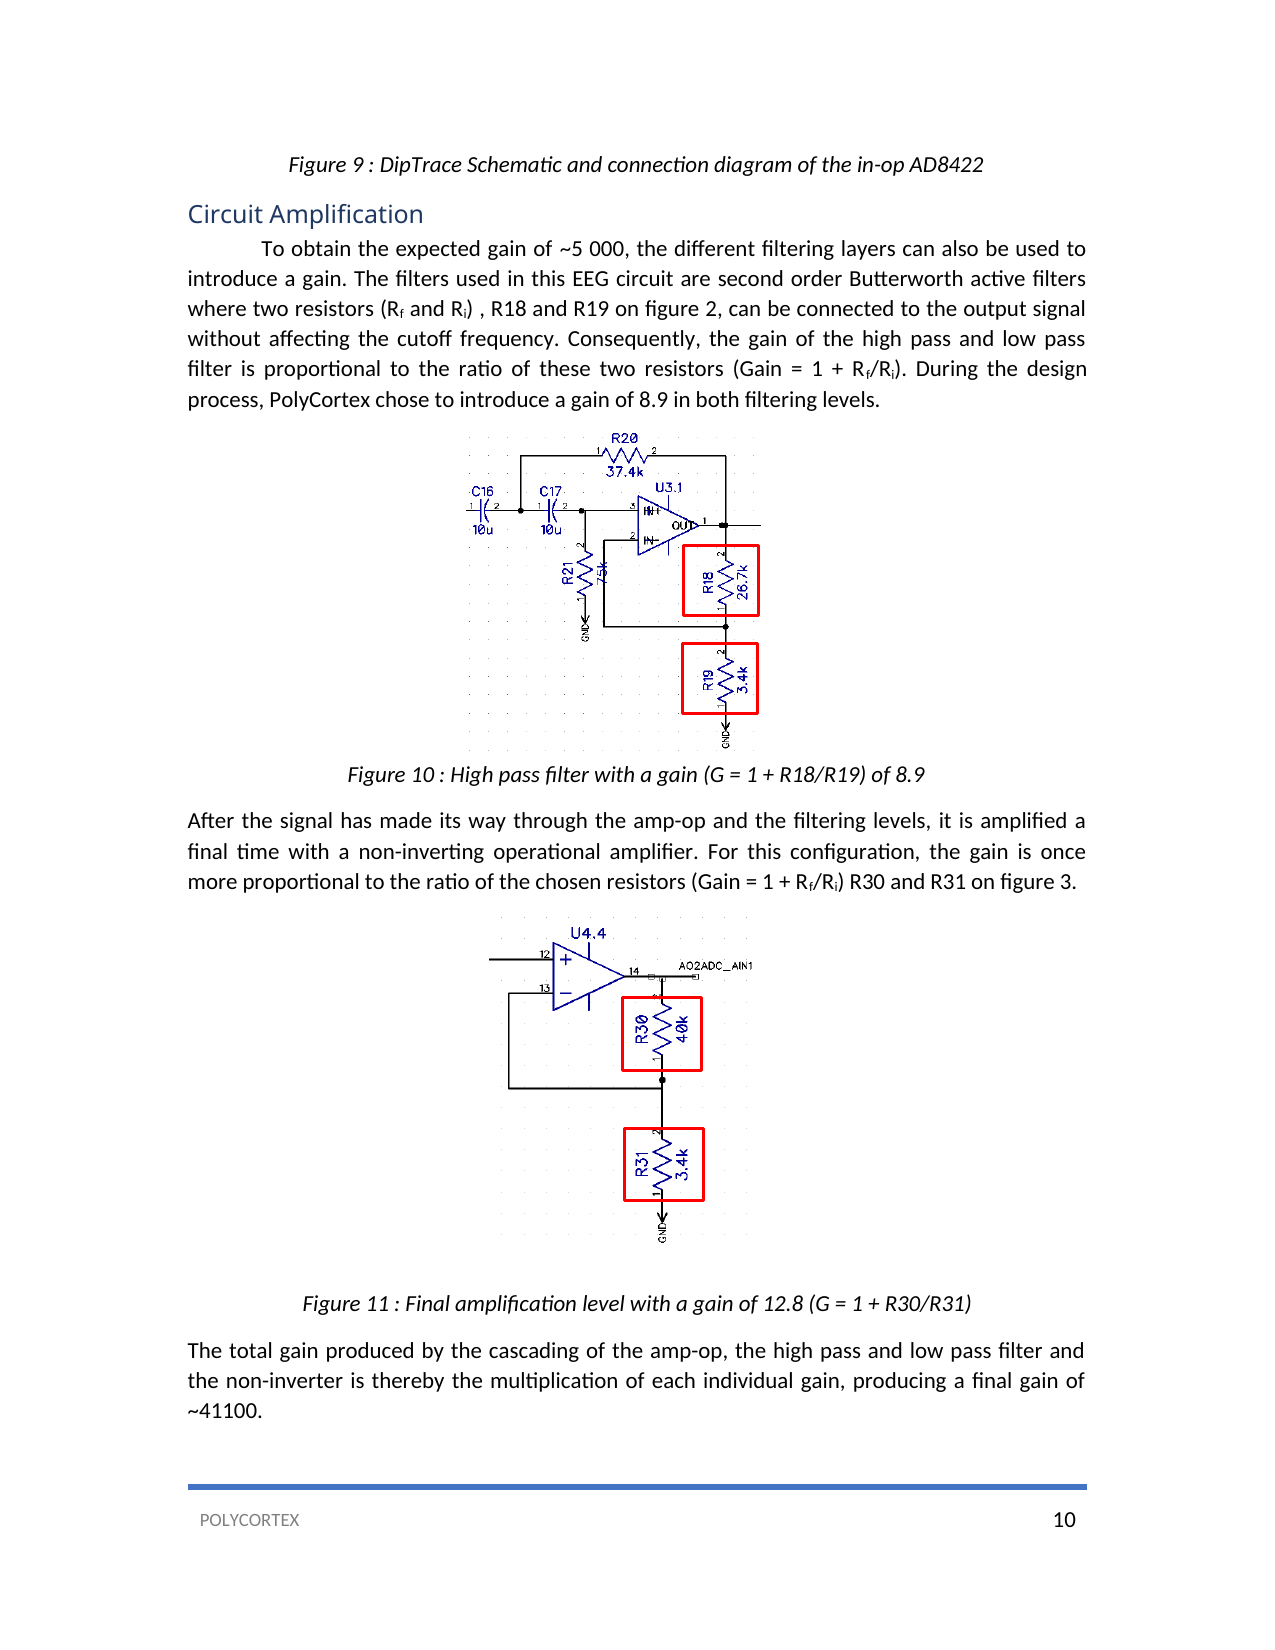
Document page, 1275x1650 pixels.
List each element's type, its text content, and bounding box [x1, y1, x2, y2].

subtitle Circuit Amplification [187, 197, 1087, 231]
picture [466, 430, 761, 758]
text The total gain produced by the cascading of the amp-op, the high pass and low pass filter and the non-inverter is thereby the multiplication of each individual gain, producing a final gain of ~41100. [187, 1336, 1087, 1424]
text After the signal has made its way through the amp-op and the filtering levels, it is amplified a final time with a non-inverting operational amplifier. For this configuration, the gain is once more proportional to the ratio of the chosen resistors (Gain = 1 + Rf/Ri) R30 and R31 on figure 3. [187, 807, 1087, 895]
text Figure 9 : DipTrace Schematic and connection diagram of the in-op AD8422 [187, 150, 1087, 178]
text To obtain the expected gain of ~5 000, the different filtering layers can also be used to introduce a gain. The filters used in this EEG circuit are second order Butterworth active filters where two resistors (Rf and Ri) , R18 and R19 on figure 2, can be connected to the output signal without affecting the cutoff frequency. Consequently, the gain of the high pass and low pass filter is proportional to the ratio of these two resistors (Gain = 1 + Rf/Ri). During the design process, PolyCortex chose to introduce a gain of 8.9 in both filtering levels. [187, 234, 1087, 413]
text Figure 11 : Final amplification level with a gain of 12.8 (G = 1 + R30/R31) [187, 1289, 1087, 1317]
text Figure 10 : High pass filter with a gain (G = 1 + R18/R19) of 8.9 [187, 760, 1087, 788]
picture [489, 914, 758, 1246]
